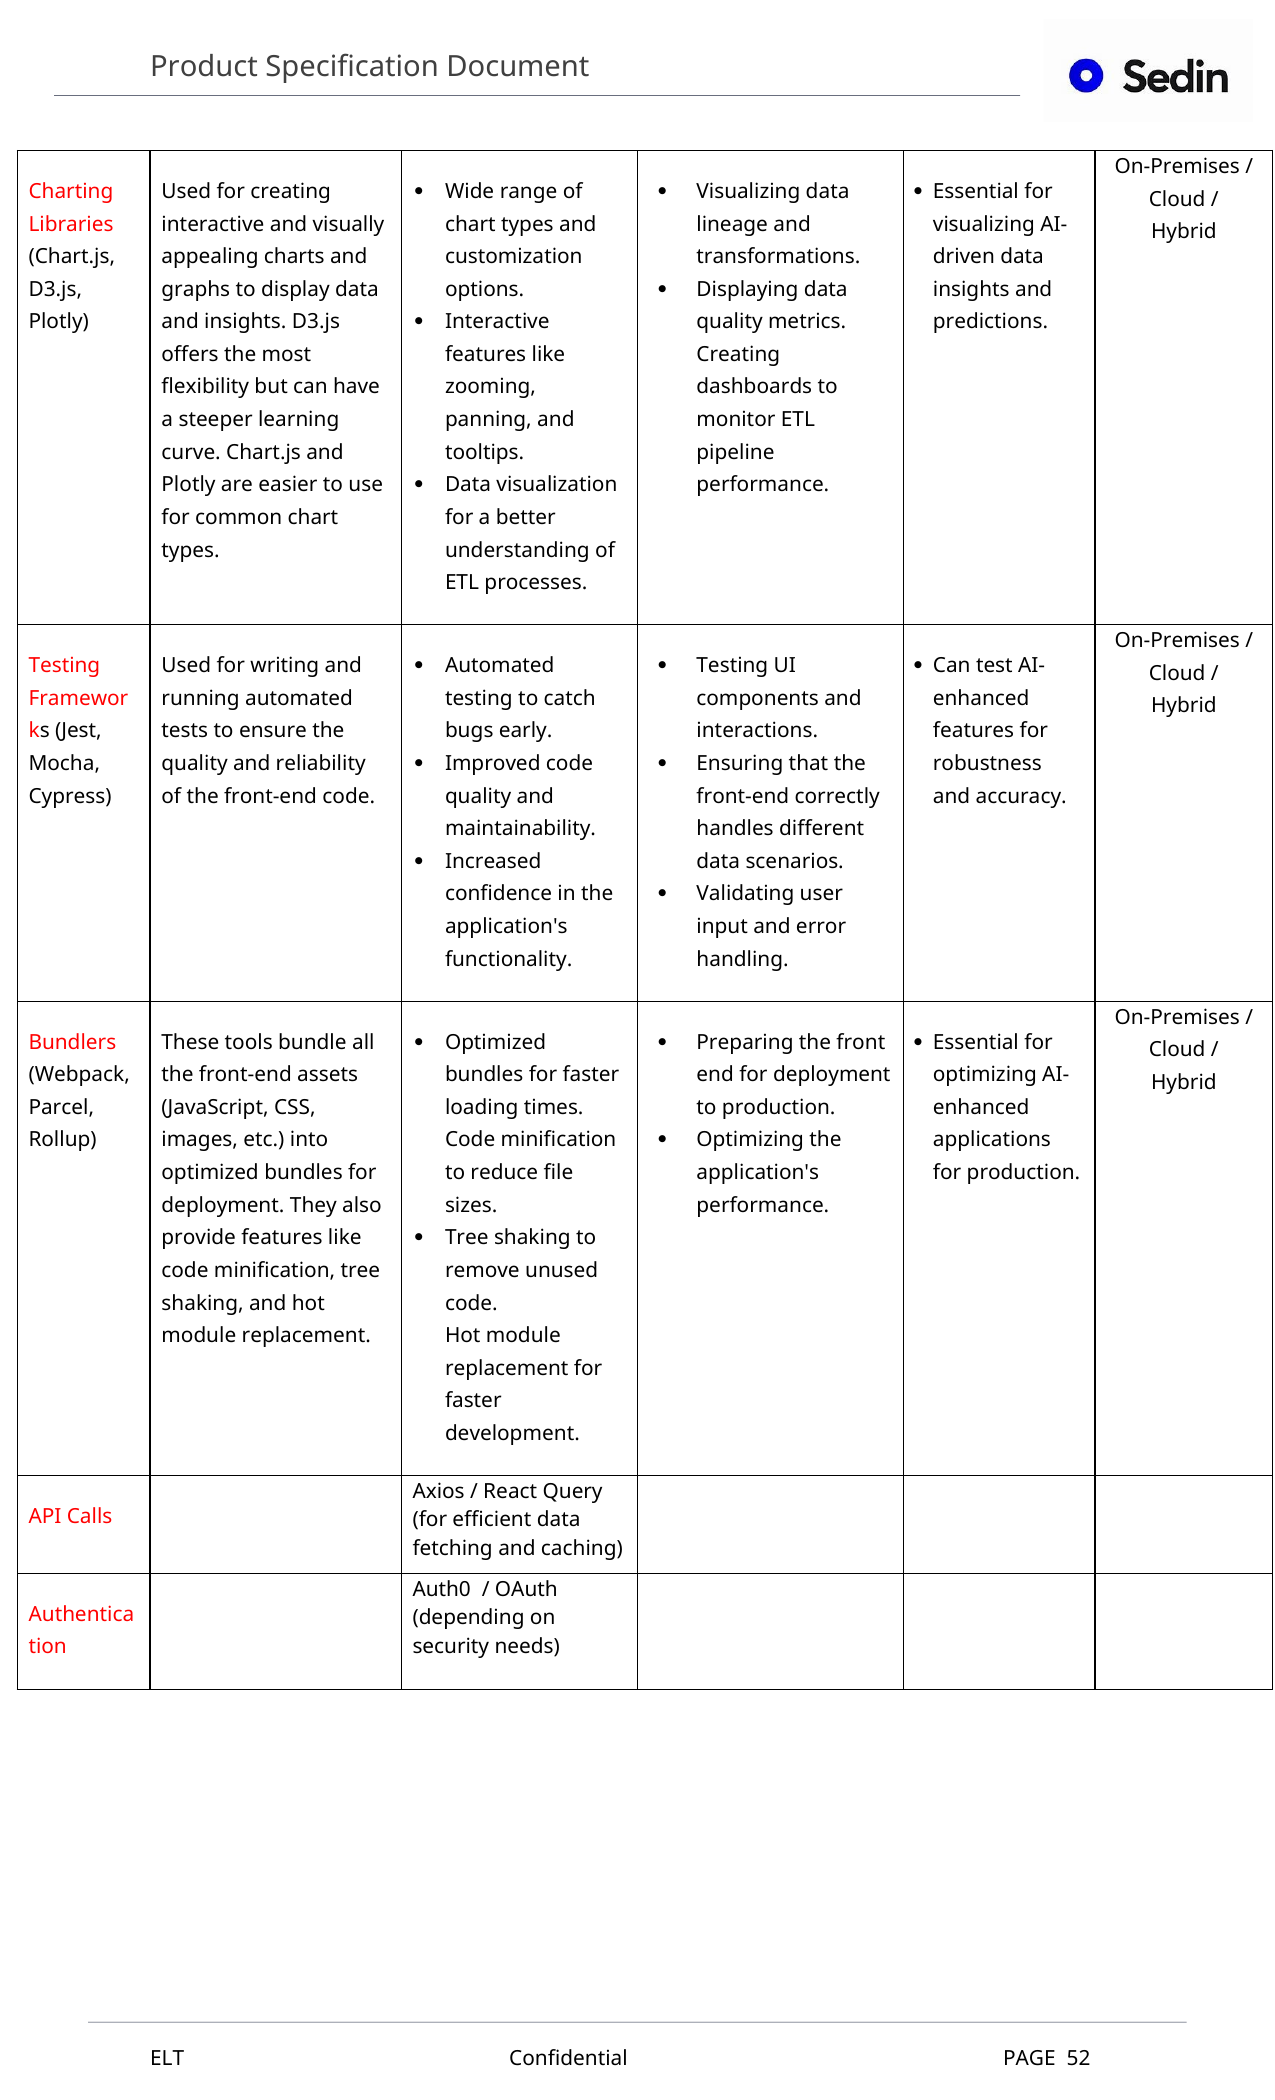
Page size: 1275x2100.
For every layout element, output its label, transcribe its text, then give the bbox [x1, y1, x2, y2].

table_cell Bundlers (Webpack, Parcel, Rollup) [18, 1002, 149, 1475]
table_cell [904, 1574, 1094, 1688]
table_cell On-Premises / Cloud / Hybrid [1096, 1002, 1272, 1475]
table_cell Testing Frameworks (Jest, Mocha, Cypress) [18, 625, 149, 1001]
table_cell API Calls [18, 1476, 149, 1573]
table_cell [638, 1476, 903, 1573]
table_cell [904, 1476, 1094, 1573]
table_cell Preparing the front end for deployment to production. Optimizing the application's performance. [638, 1002, 903, 1475]
table_cell Auth0 / OAuth (depending on security needs) [402, 1574, 637, 1688]
table_cell Used for writing and running automated tests to ensure the quality and reliability of the front-end code. [151, 625, 401, 1001]
table_cell [638, 1574, 903, 1688]
table_cell Optimized bundles for faster loading times. Code minification to reduce file sizes. Tree shaking to remove unused code. Hot module replacement for faster development. [402, 1002, 637, 1475]
table_cell [1096, 1574, 1272, 1688]
table_cell [151, 1574, 401, 1688]
table_cell Visualizing data lineage and transformations. Displaying data quality metrics. Creating dashboards to monitor ETL pipeline performance. [638, 151, 903, 624]
table_cell These tools bundle all the front-end assets (JavaScript, CSS, images, etc.) into optimized bundles for deployment. They also provide features like code minification, tree shaking, and hot module replacement. [151, 1002, 401, 1475]
table_cell Authentication [18, 1574, 149, 1688]
table_cell Essential for optimizing AI-enhanced applications for production. [904, 1002, 1094, 1475]
table_cell [151, 1476, 401, 1573]
table_cell [1096, 1476, 1272, 1573]
picture [1043, 19, 1254, 122]
table_cell Used for creating interactive and visually appealing charts and graphs to display data and insights. D3.js offers the most flexibility but can have a steeper learning curve. Chart.js and Plotly are easier to use for common chart types. [151, 151, 401, 624]
table_cell Axios / React Query (for efficient data fetching and caching) [402, 1476, 637, 1573]
table_cell Testing UI components and interactions. Ensuring that the front-end correctly handles different data scenarios. Validating user input and error handling. [638, 625, 903, 1001]
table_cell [1096, 151, 1272, 624]
table_cell On-Premises / Cloud / Hybrid [1096, 625, 1272, 1001]
table_cell Automated testing to catch bugs early. Improved code quality and maintainability. Increased confidence in the application's functionality. [402, 625, 637, 1001]
table_cell Essential for visualizing AI-driven data insights and predictions. [904, 151, 1094, 624]
table_cell Can test AI-enhanced features for robustness and accuracy. [904, 625, 1094, 1001]
table_cell Wide range of chart types and customization options. Interactive features like zooming, panning, and tooltips. Data visualization for a better understanding of ETL processes. [402, 151, 637, 624]
table_cell Charting Libraries (Chart.js, D3.js, Plotly) [18, 151, 149, 624]
